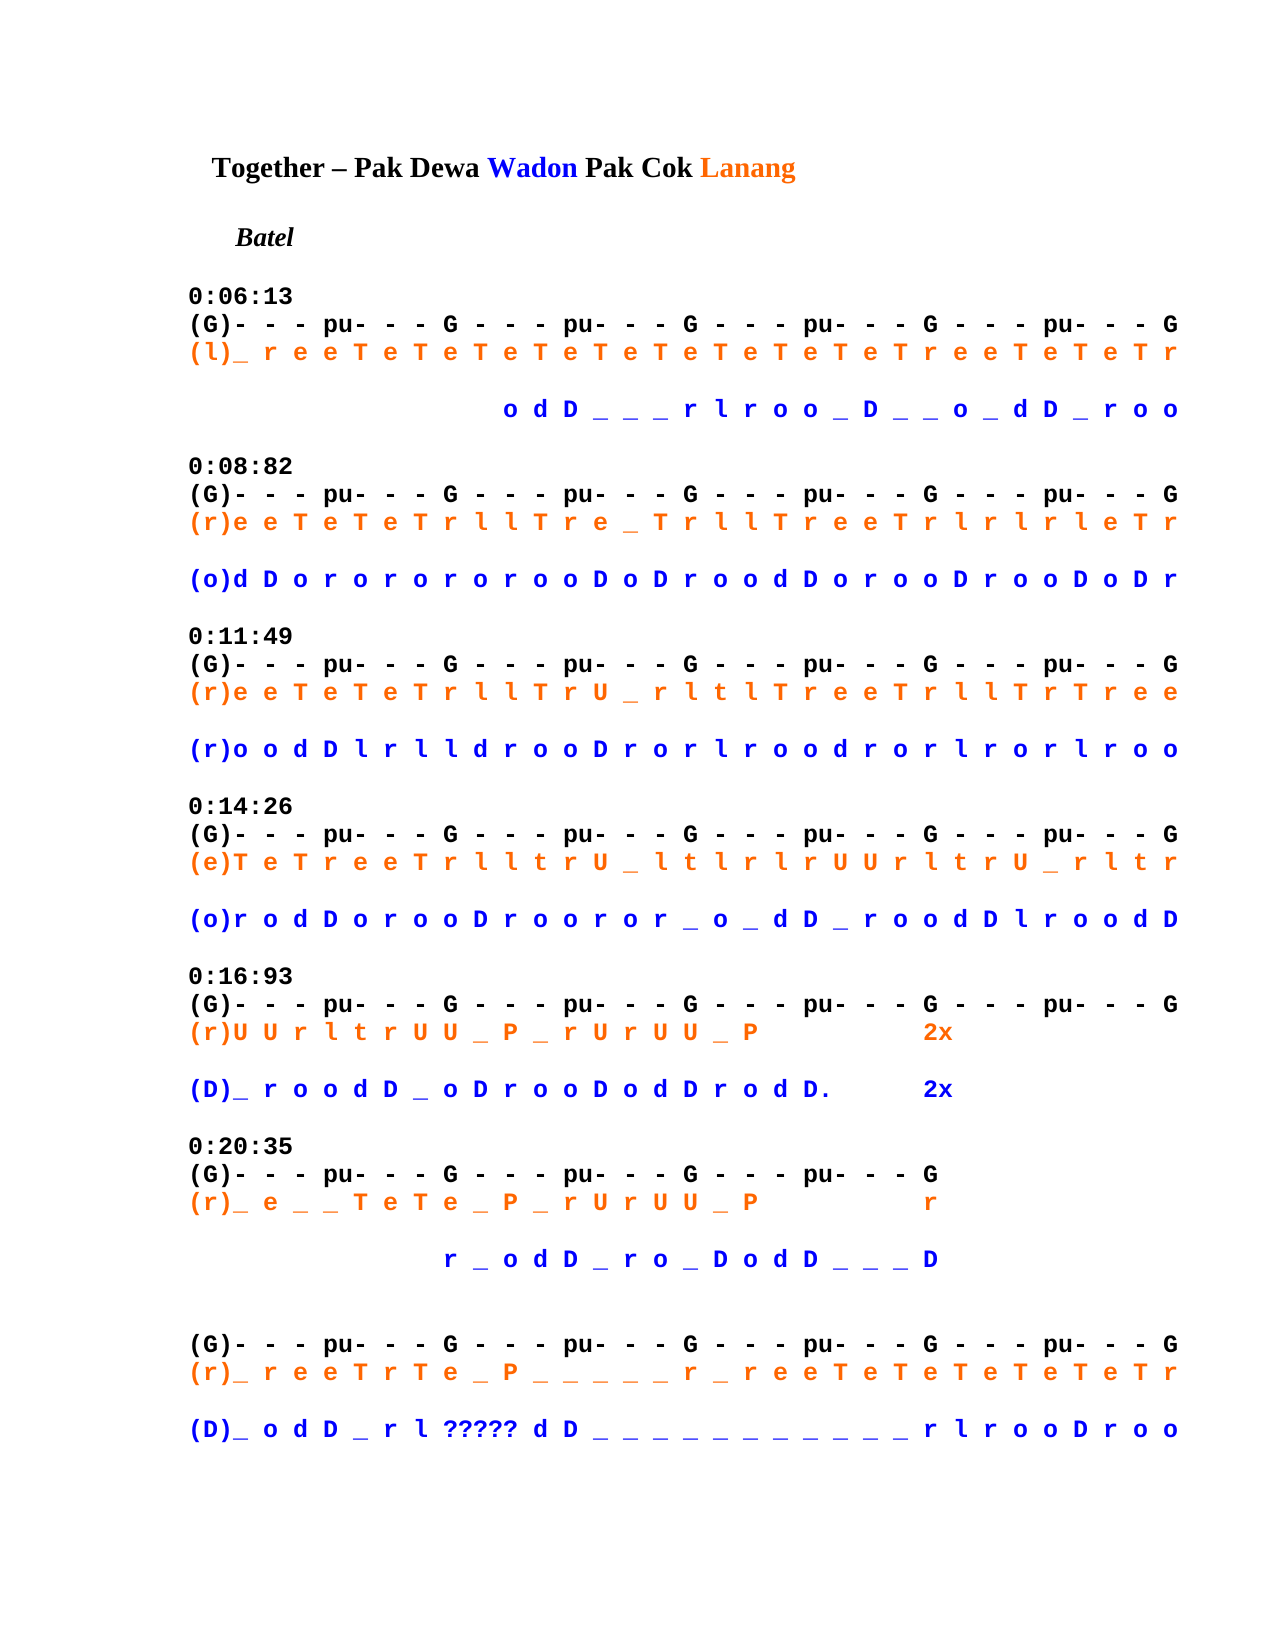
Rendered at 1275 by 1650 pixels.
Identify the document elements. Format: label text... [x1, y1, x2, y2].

text (G)- - - pu- - - G - - - pu- - - G - - - pu- - - G - - - pu- - - G [188, 822, 1256, 850]
text (o)d D o r o r o r o r o o D o D r o o d D o r o o D r o o D o D r [188, 567, 1256, 595]
text 0:14:26 [188, 793, 1256, 822]
text 0:06:13 [188, 283, 1256, 312]
text (G)- - - pu- - - G - - - pu- - - G - - - pu- - - G - - - pu- - - G [188, 992, 1256, 1020]
text (o)r o d D o r o o D r o o r o r _ o _ d D _ r o o d D l r o o d D [188, 907, 1256, 935]
text (l)_ r e e T e T e T e T e T e T e T e T e T e T r e e T e T e T r [188, 340, 1256, 368]
subtitle Together – Pak Dewa Wadon Pak Cok Lanang [211, 150, 1152, 183]
subtitle Batel [235, 221, 1152, 252]
text (r)_ r e e T r T e _ P _ _ _ _ _ r _ r e e T e T e T e T e T e T r [188, 1360, 1256, 1388]
text (G)- - - pu- - - G - - - pu- - - G - - - pu- - - G [188, 1162, 1256, 1190]
text (G)- - - pu- - - G - - - pu- - - G - - - pu- - - G - - - pu- - - G [188, 652, 1256, 680]
text (r)U U r l t r U U _ P _ r U r U U _ P 2x [188, 1020, 1256, 1048]
text r _ o d D _ r o _ D o d D _ _ _ D [188, 1247, 1256, 1275]
text o d D _ _ _ r l r o o _ D _ _ o _ d D _ r o o [188, 397, 1256, 425]
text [188, 1332, 1256, 1360]
text (D)_ r o o d D _ o D r o o D o d D r o d D. 2x [188, 1077, 1256, 1105]
text (r)e e T e T e T r l l T r e _ T r l l T r e e T r l r l r l e T r [188, 510, 1256, 538]
text (r)e e T e T e T r l l T r U _ r l t l T r e e T r l l T r T r e e [188, 680, 1256, 708]
text (r)o o d D l r l l d r o o D r o r l r o o d r o r l r o r l r o o [188, 737, 1256, 765]
text 0:16:93 [188, 963, 1256, 992]
text (D)_ o d D _ r l ????? d D _ _ _ _ _ _ _ _ _ _ _ r l r o o D r o o [188, 1417, 1256, 1445]
text 0:11:49 [188, 623, 1256, 652]
text (r)_ e _ _ T e T e _ P _ r U r U U _ P r [188, 1190, 1256, 1218]
text (e)T e T r e e T r l l t r U _ l t l r l r U U r l t r U _ r l t r [188, 850, 1256, 878]
text 0:20:35 [188, 1133, 1256, 1162]
text (G)- - - pu- - - G - - - pu- - - G - - - pu- - - G - - - pu- - - G [188, 312, 1256, 340]
text 0:08:82 [188, 453, 1256, 482]
text (G)- - - pu- - - G - - - pu- - - G - - - pu- - - G - - - pu- - - G [188, 482, 1256, 510]
